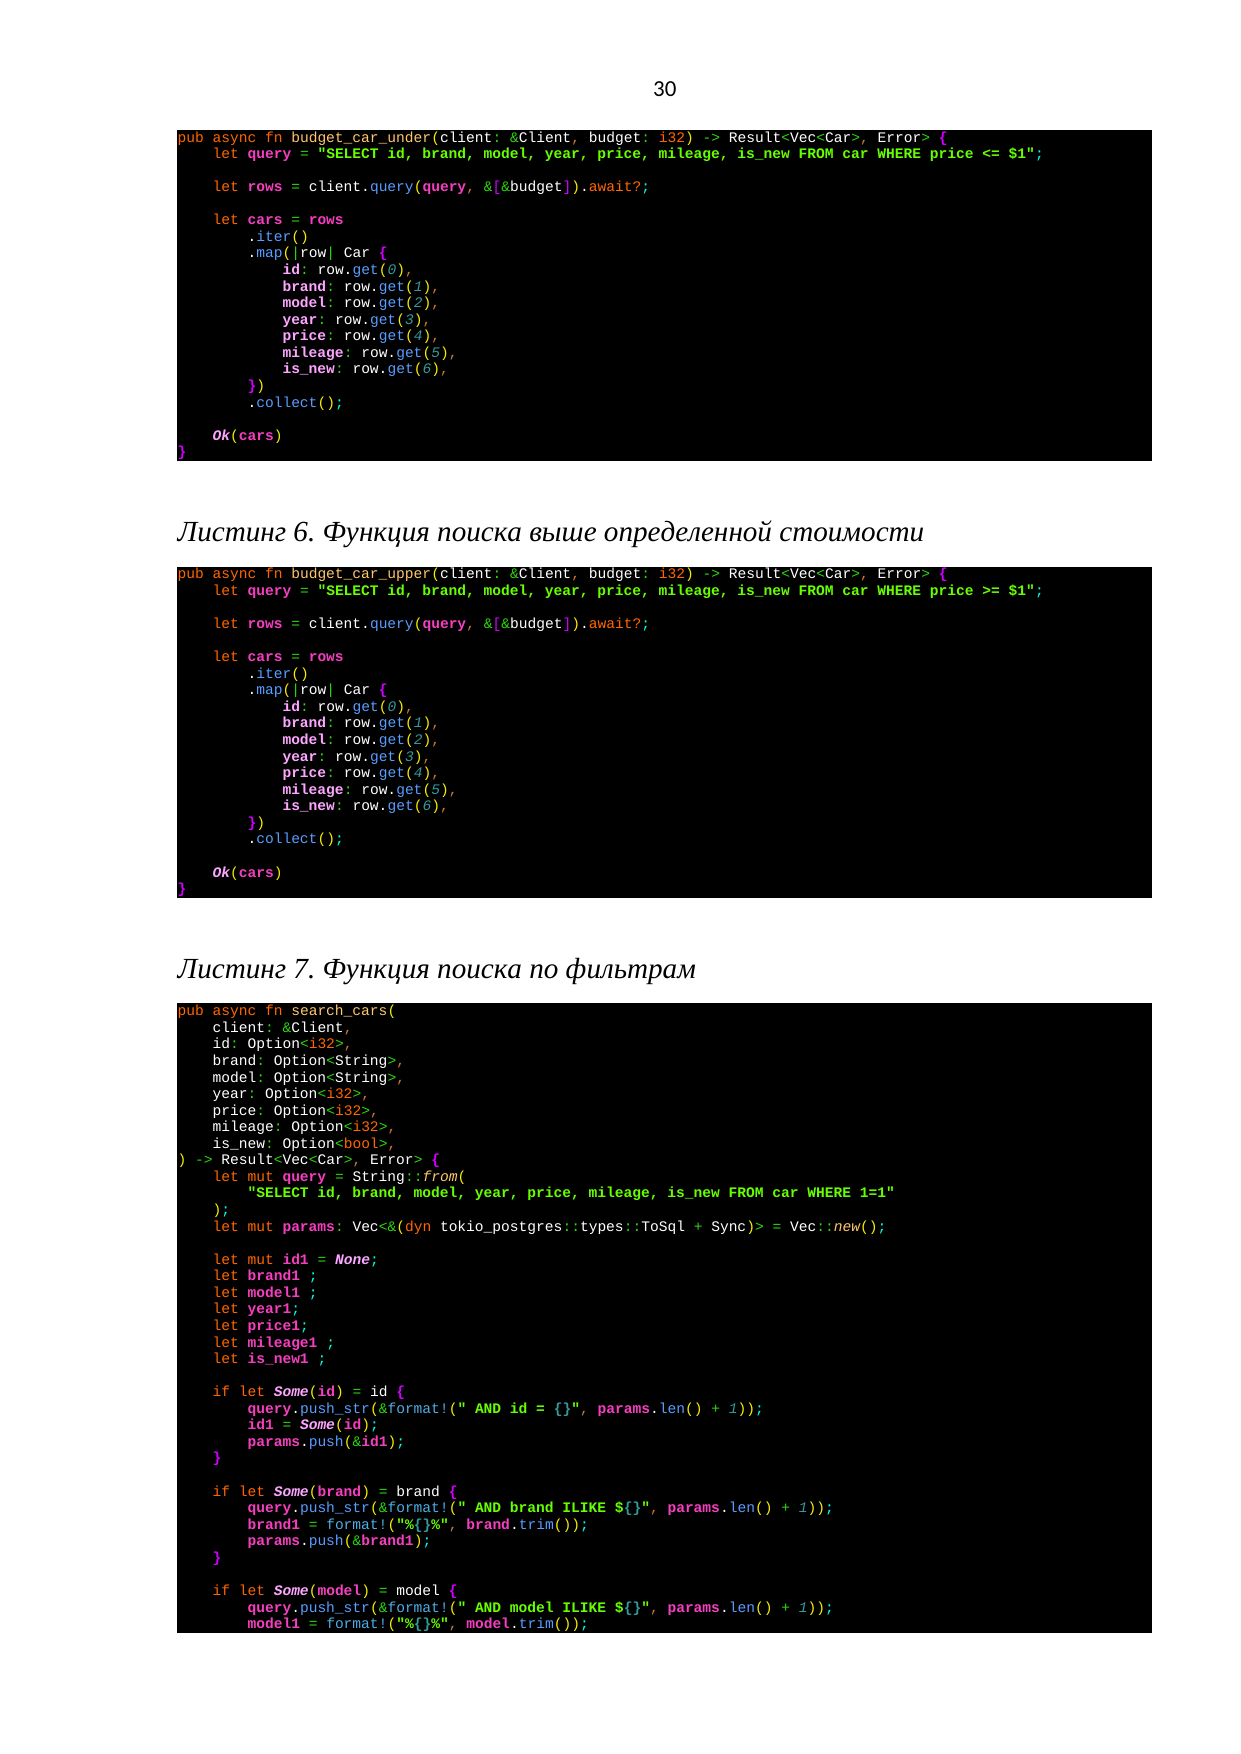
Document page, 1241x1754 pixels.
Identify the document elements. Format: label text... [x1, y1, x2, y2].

text pub async fn budget_car_upper(client: &Client, budget: i32) -> Result<Vec<Car>, Error> { let query = "SELECT id, brand, model, year, price, mileage, is_new FROM car WHERE price >= $1"; let rows = client.query(query, &[&budget]).await?; let cars = rows .iter() .map(|row| Car { id: row.get(0), brand: row.get(1), model: row.get(2), year: row.get(3), price: row.get(4), mileage: row.get(5), is_new: row.get(6), }) .collect(); Ok(cars) } [177, 567, 1152, 898]
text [177, 1003, 1152, 1633]
text pub async fn budget_car_under(client: &Client, budget: i32) -> Result<Vec<Car>, Error> { let query = "SELECT id, brand, model, year, price, mileage, is_new FROM car WHERE price <= $1"; let rows = client.query(query, &[&budget]).await?; let cars = rows .iter() .map(|row| Car { id: row.get(0), brand: row.get(1), model: row.get(2), year: row.get(3), price: row.get(4), mileage: row.get(5), is_new: row.get(6), }) .collect(); Ok(cars) } [177, 130, 1152, 461]
text Листинг 6. Функция поиска выше определенной стоимости [177, 514, 1152, 547]
text Листинг 7. Функция поиска по фильтрам [177, 951, 1152, 984]
